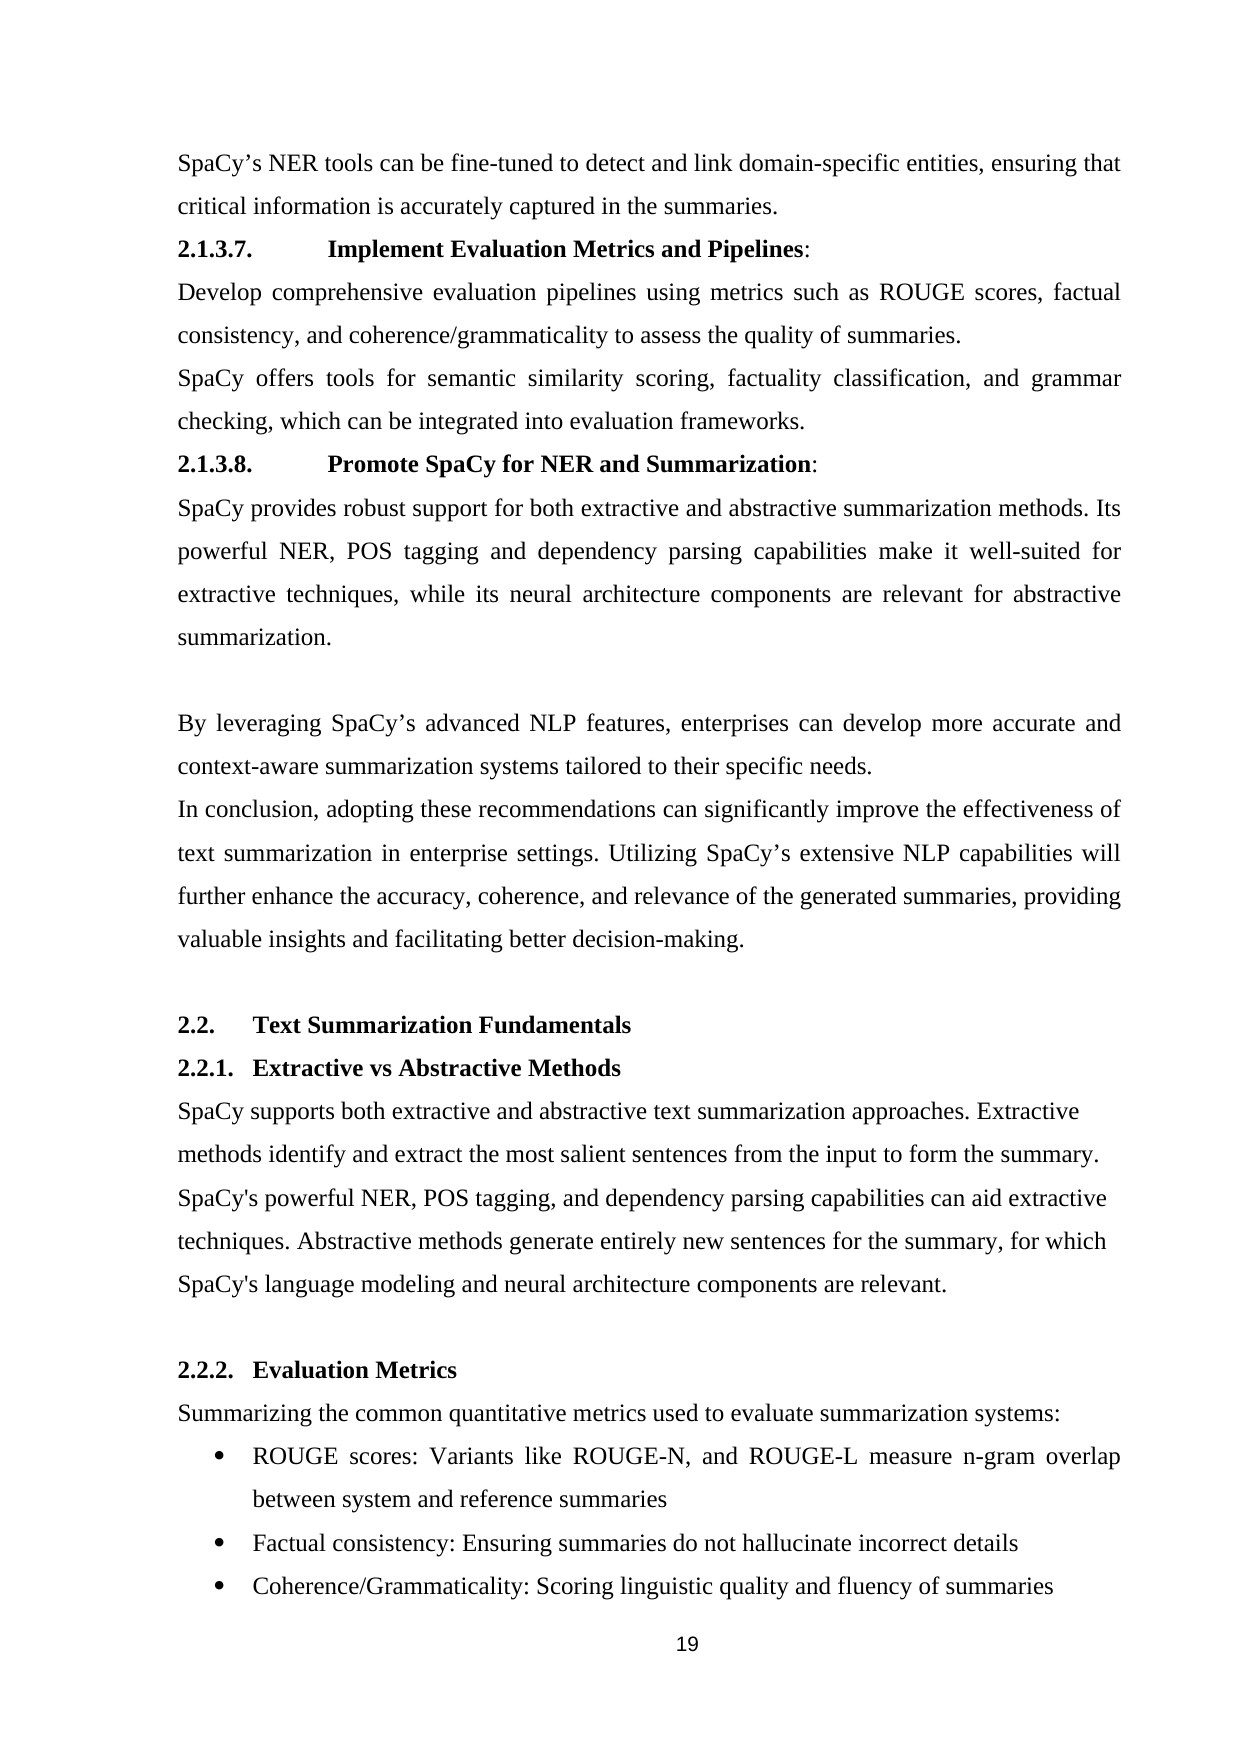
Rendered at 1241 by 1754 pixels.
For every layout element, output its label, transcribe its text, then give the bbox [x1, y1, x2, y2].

text SpaCy’s NER tools can be fine-tuned to detect and link domain-specific entities, ensuring that critical information is accurately captured in the summaries. [177, 148, 1122, 219]
list Promote SpaCy for NER and Summarization: [177, 449, 1122, 478]
list Evaluation Metrics [177, 1355, 1122, 1384]
text SpaCy supports both extractive and abstractive text summarization approaches. Extractive methods identify and extract the most salient sentences from the input to form the summary. SpaCy's powerful NER, POS tagging, and dependency parsing capabilities can aid extractive techniques. Abstractive methods generate entirely new sentences for the summary, for which SpaCy's language modeling and neural architecture components are relevant. [177, 1096, 1122, 1298]
list Extractive vs Abstractive Methods [177, 1053, 1122, 1082]
text Develop comprehensive evaluation pipelines using metrics such as ROUGE scores, factual consistency, and coherence/grammaticality to assess the quality of summaries. [177, 277, 1122, 349]
list ROUGE scores: Variants like ROUGE-N, and ROUGE-L measure n-gram overlap between system and reference summaries [215, 1441, 1122, 1513]
list Text Summarization Fundamentals [177, 1010, 1122, 1039]
text SpaCy offers tools for semantic similarity scoring, factuality classification, and grammar checking, which can be integrated into evaluation frameworks. [177, 363, 1122, 435]
list Factual consistency: Ensuring summaries do not hallucinate incorrect details [215, 1528, 1122, 1556]
list Coherence/Grammaticality: Scoring linguistic quality and fluency of summaries [215, 1571, 1122, 1599]
text In conclusion, adopting these recommendations can significantly improve the effectiveness of text summarization in enterprise settings. Utilizing SpaCy’s extensive NLP capabilities will further enhance the accuracy, coherence, and relevance of the generated summaries, providing valuable insights and facilitating better decision-making. [177, 794, 1122, 953]
list Implement Evaluation Metrics and Pipelines: [177, 234, 1122, 263]
text SpaCy provides robust support for both extractive and abstractive summarization methods. Its powerful NER, POS tagging and dependency parsing capabilities make it well-suited for extractive techniques, while its neural architecture components are relevant for abstractive summarization. [177, 493, 1122, 651]
text Summarizing the common quantitative metrics used to evaluate summarization systems: [177, 1398, 1122, 1427]
text By leveraging SpaCy’s advanced NLP features, enterprises can develop more accurate and context-aware summarization systems tailored to their specific needs. [177, 708, 1122, 780]
